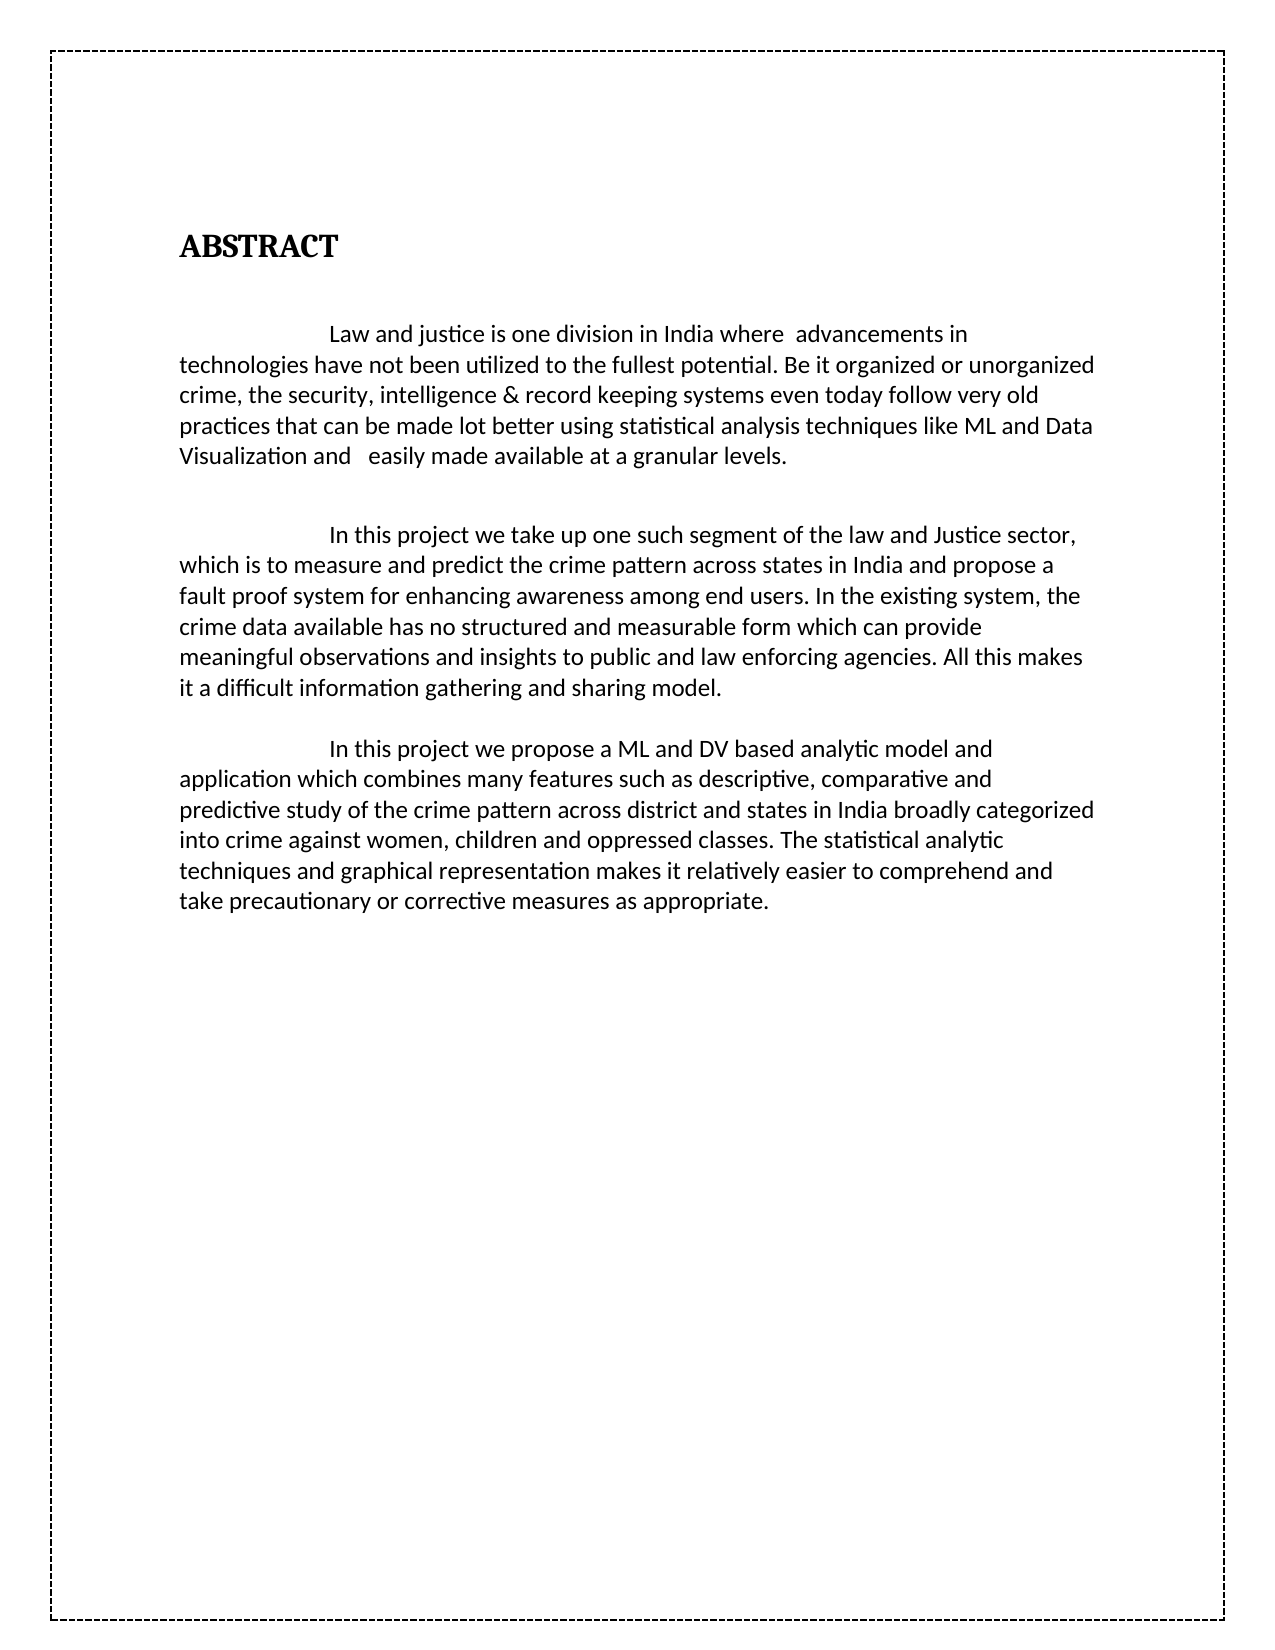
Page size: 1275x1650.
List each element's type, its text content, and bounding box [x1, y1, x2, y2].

text Law and justice is one division in India where advancements in technologies have not been utilized to the fullest potential. Be it organized or unorganized crime, the security, intelligence & record keeping systems even today follow very old practices that can be made lot better using statistical analysis techniques like ML and Data Visualization and easily made available at a granular levels. [179, 318, 1096, 471]
text In this project we take up one such segment of the law and Justice sector, which is to measure and predict the crime pattern across states in India and propose a fault proof system for enhancing awareness among end users. In the existing system, the crime data available has no structured and measurable form which can provide meaningful observations and insights to public and law enforcing agencies. All this makes it a difficult information gathering and sharing model. [179, 519, 1096, 702]
text In this project we propose a ML and DV based analytic model and application which combines many features such as descriptive, comparative and predictive study of the crime pattern across district and states in India broadly categorized into crime against women, children and oppressed classes. The statistical analytic techniques and graphical representation makes it relatively easier to comprehend and take precautionary or corrective measures as appropriate. [179, 733, 1096, 916]
subtitle ABSTRACT [179, 227, 1096, 265]
